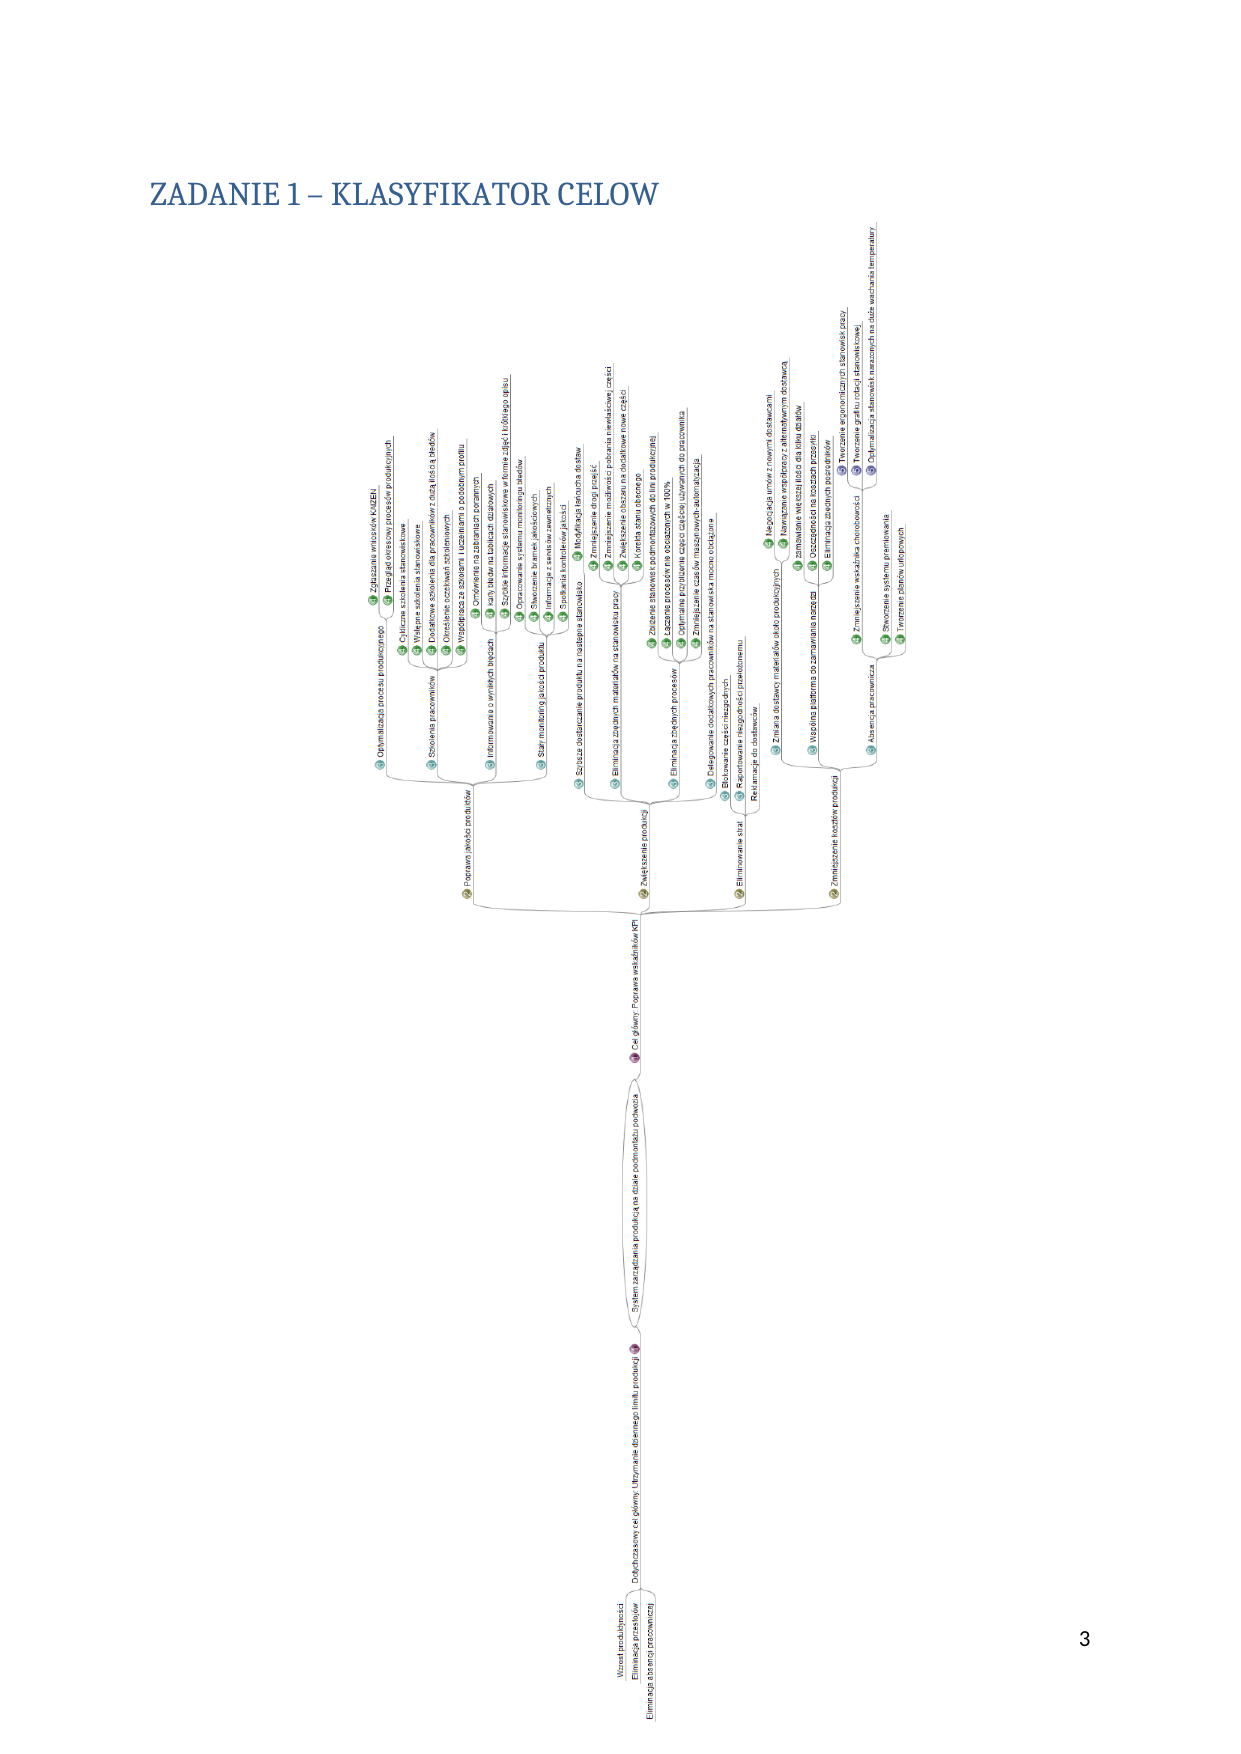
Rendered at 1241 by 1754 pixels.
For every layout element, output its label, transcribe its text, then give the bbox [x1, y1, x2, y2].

subtitle ZADANIE 1 – KLASYFIKATOR CELOW [150, 175, 1090, 213]
picture [367, 223, 906, 1721]
